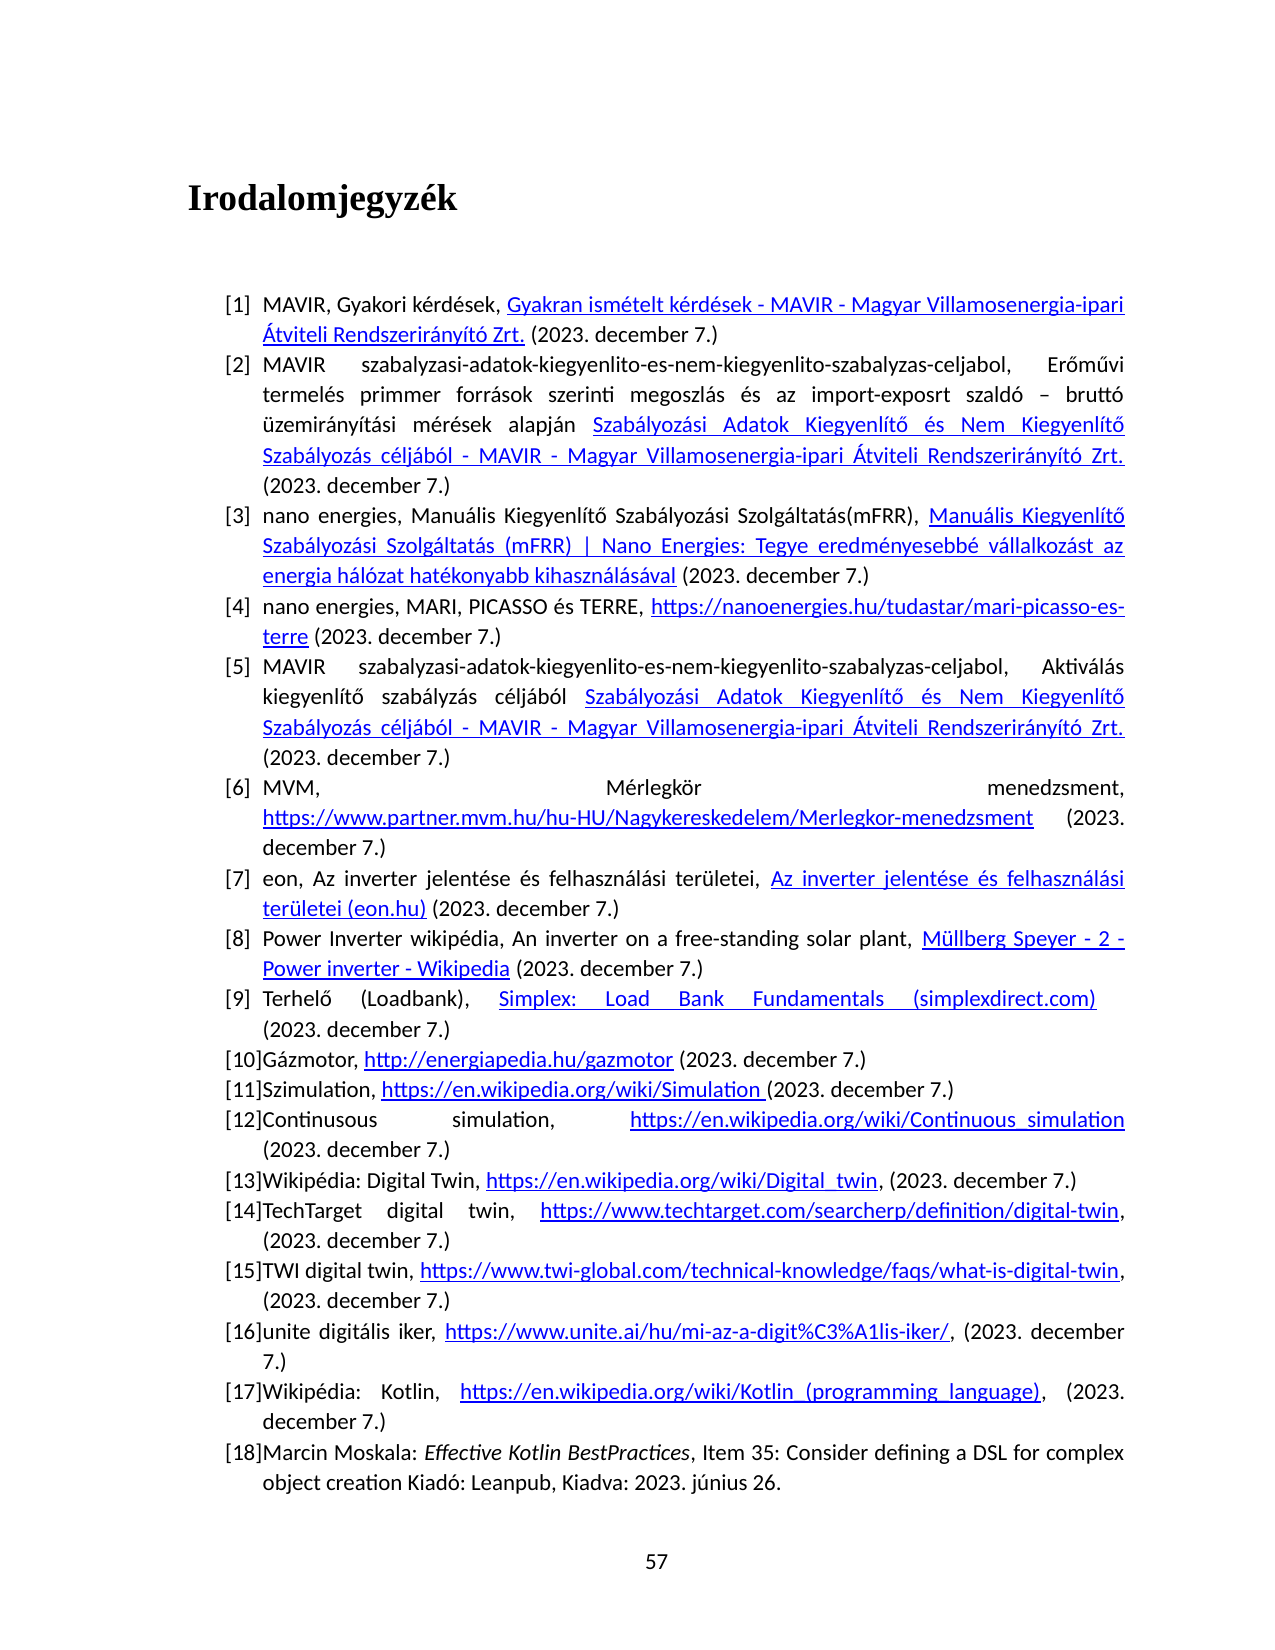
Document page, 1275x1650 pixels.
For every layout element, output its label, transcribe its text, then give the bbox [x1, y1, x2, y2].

list MAVIR szabalyzasi-adatok-kiegyenlito-es-nem-kiegyenlito-szabalyzas-celjabol, Aktiválás kiegyenlítő szabályzás céljából Szabályozási Adatok Kiegyenlítő és Nem Kiegyenlítő Szabályozás céljából - MAVIR - Magyar Villamosenergia-ipari Átviteli Rendszerirányító Zrt. (2023. december 7.) [225, 652, 1125, 771]
list Szimulation, https://en.wikipedia.org/wiki/Simulation (2023. december 7.) [225, 1075, 1125, 1103]
list eon, Az inverter jelentése és felhasználási területei, Az inverter jelentése és felhasználási területei (eon.hu) (2023. december 7.) [225, 864, 1125, 922]
list Marcin Moskala: Effective Kotlin BestPractices, Item 35: Consider defining a DSL for complex object creation Kiadó: Leanpub, Kiadva: 2023. június 26. [225, 1438, 1125, 1496]
list nano energies, Manuális Kiegyenlítő Szabályozási Szolgáltatás(mFRR), Manuális Kiegyenlítő Szabályozási Szolgáltatás (mFRR) | Nano Energies: Tegye eredményesebbé vállalkozást az energia hálózat hatékonyabb kihasználásával (2023. december 7.) [225, 501, 1125, 589]
list Wikipédia: Digital Twin, https://en.wikipedia.org/wiki/Digital_twin, (2023. december 7.) [225, 1166, 1125, 1194]
list MAVIR szabalyzasi-adatok-kiegyenlito-es-nem-kiegyenlito-szabalyzas-celjabol, Erőművi termelés primmer források szerinti megoszlás és az import-exposrt szaldó – bruttó üzemirányítási mérések alapján Szabályozási Adatok Kiegyenlítő és Nem Kiegyenlítő Szabályozás céljából - MAVIR - Magyar Villamosenergia-ipari Átviteli Rendszerirányító Zrt. (2023. december 7.) [225, 350, 1125, 499]
list Wikipédia: Kotlin, https://en.wikipedia.org/wiki/Kotlin_(programming_language), (2023. december 7.) [225, 1377, 1125, 1435]
list Gázmotor, http://energiapedia.hu/gazmotor (2023. december 7.) [225, 1045, 1125, 1073]
list nano energies, MARI, PICASSO és TERRE, https://nanoenergies.hu/tudastar/mari-picasso-es-terre (2023. december 7.) [225, 592, 1125, 650]
list TWI digital twin, https://www.twi-global.com/technical-knowledge/faqs/what-is-digital-twin, (2023. december 7.) [225, 1256, 1125, 1314]
list MAVIR, Gyakori kérdések, Gyakran ismételt kérdések - MAVIR - Magyar Villamosenergia-ipari Átviteli Rendszerirányító Zrt. (2023. december 7.) [225, 290, 1125, 348]
subtitle Irodalomjegyzék [187, 175, 1125, 218]
list TechTarget digital twin, https://www.techtarget.com/searcherp/definition/digital-twin, (2023. december 7.) [225, 1196, 1125, 1254]
list MVM, Mérlegkör menedzsment, https://www.partner.mvm.hu/hu-HU/Nagykereskedelem/Merlegkor-menedzsment (2023. december 7.) [225, 773, 1125, 861]
list unite digitális iker, https://www.unite.ai/hu/mi-az-a-digit%C3%A1lis-iker/, (2023. december 7.) [225, 1317, 1125, 1375]
list Continusous simulation, https://en.wikipedia.org/wiki/Continuous_simulation (2023. december 7.) [225, 1105, 1125, 1163]
list Power Inverter wikipédia, An inverter on a free-standing solar plant, Müllberg Speyer - 2 - Power inverter - Wikipedia (2023. december 7.) [225, 924, 1125, 982]
list Terhelő (Loadbank), Simplex: Load Bank Fundamentals (simplexdirect.com) (2023. december 7.) [225, 984, 1125, 1043]
